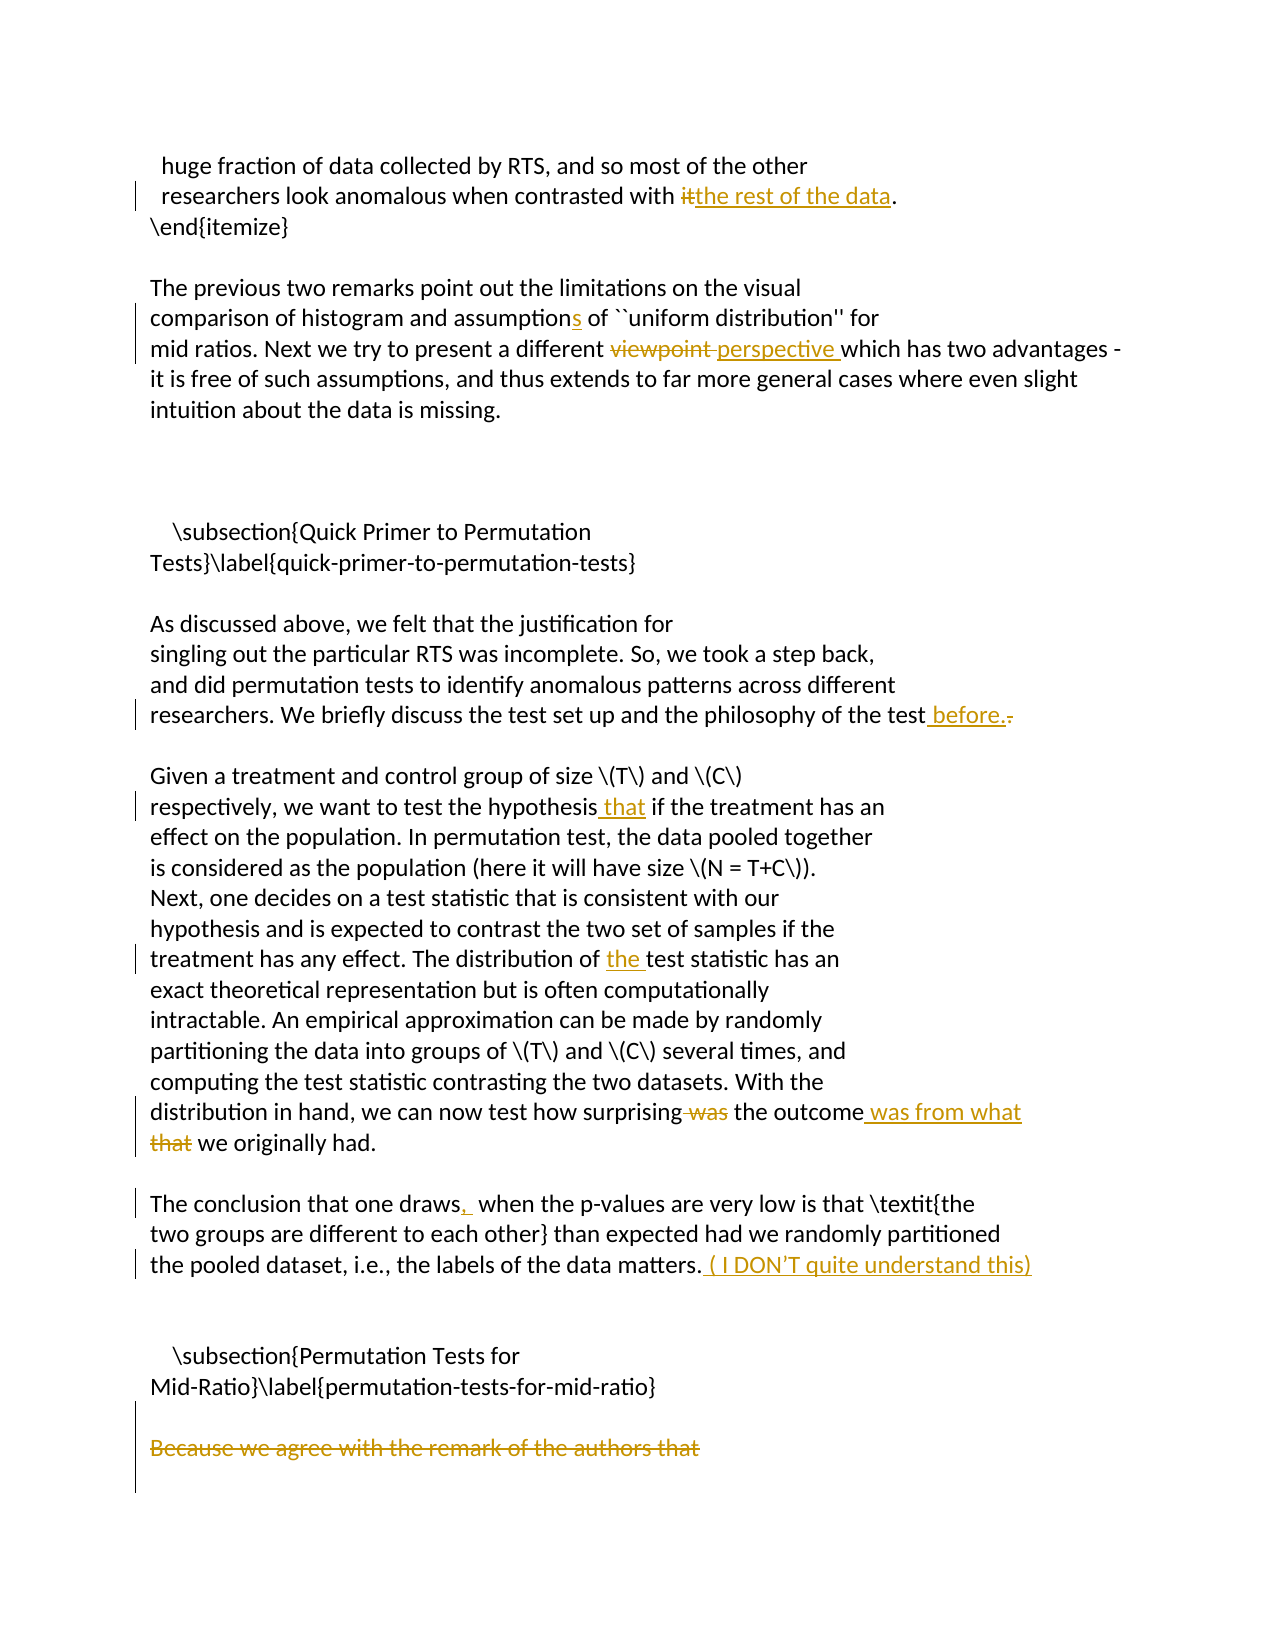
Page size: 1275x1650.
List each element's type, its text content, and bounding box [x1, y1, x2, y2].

text we originally had. [150, 1127, 1125, 1157]
text comparison of histogram and assumption of ``uniform distribution'' for [150, 303, 1125, 333]
text researchers. We briefly discuss the test set up and the philosophy of the test [150, 699, 1125, 730]
text Next, one decides on a test statistic that is consistent with our [150, 882, 1125, 913]
text \subsection{Permutation Tests for [150, 1340, 1125, 1371]
text treatment has any effect. The distribution of test statistic has an [150, 943, 1125, 974]
text distribution in hand, we can now test how surprising the outcome [150, 1096, 1125, 1127]
text computing the test statistic contrasting the two datasets. With the [150, 1066, 1125, 1096]
text respectively, we want to test the hypothesis if the treatment has an [150, 791, 1125, 821]
text two groups are different to each other} than expected had we randomly partitioned [150, 1218, 1125, 1249]
text effect on the population. In permutation test, the data pooled together [150, 821, 1125, 852]
text \subsection{Quick Primer to Permutation [150, 516, 1125, 547]
text \end{itemize} [150, 211, 1125, 242]
text and did permutation tests to identify anomalous patterns across different [150, 669, 1125, 699]
text Mid-Ratio}\label{permutation-tests-for-mid-ratio} [150, 1371, 1125, 1401]
text As discussed above, we felt that the justification for [150, 608, 1125, 638]
text Given a treatment and control group of size \(T\) and \(C\) [150, 760, 1125, 791]
text exact theoretical representation but is often computationally [150, 974, 1125, 1004]
text singling out the particular RTS was incomplete. So, we took a step back, [150, 638, 1125, 669]
text intractable. An empirical approximation can be made by randomly [150, 1004, 1125, 1035]
text The previous two remarks point out the limitations on the visual [150, 272, 1125, 303]
text researchers look anomalous when contrasted with . [150, 181, 1125, 211]
text partitioning the data into groups of \(T\) and \(C\) several times, and [150, 1035, 1125, 1066]
text is considered as the population (here it will have size \(N = T+C\)). [150, 852, 1125, 882]
text the pooled dataset, i.e., the labels of the data matters. [150, 1249, 1125, 1279]
text huge fraction of data collected by RTS, and so most of the other [150, 150, 1125, 181]
text The conclusion that one draws when the p-values are very low is that \textit{the [150, 1188, 1125, 1218]
text Tests}\label{quick-primer-to-permutation-tests} [150, 547, 1125, 577]
text mid ratios. Next we try to present a different which has two advantages - it is free of such assumptions, and thus extends to far more general cases where even slight intuition about the data is missing. [150, 333, 1125, 425]
text hypothesis and is expected to contrast the two set of samples if the [150, 913, 1125, 943]
